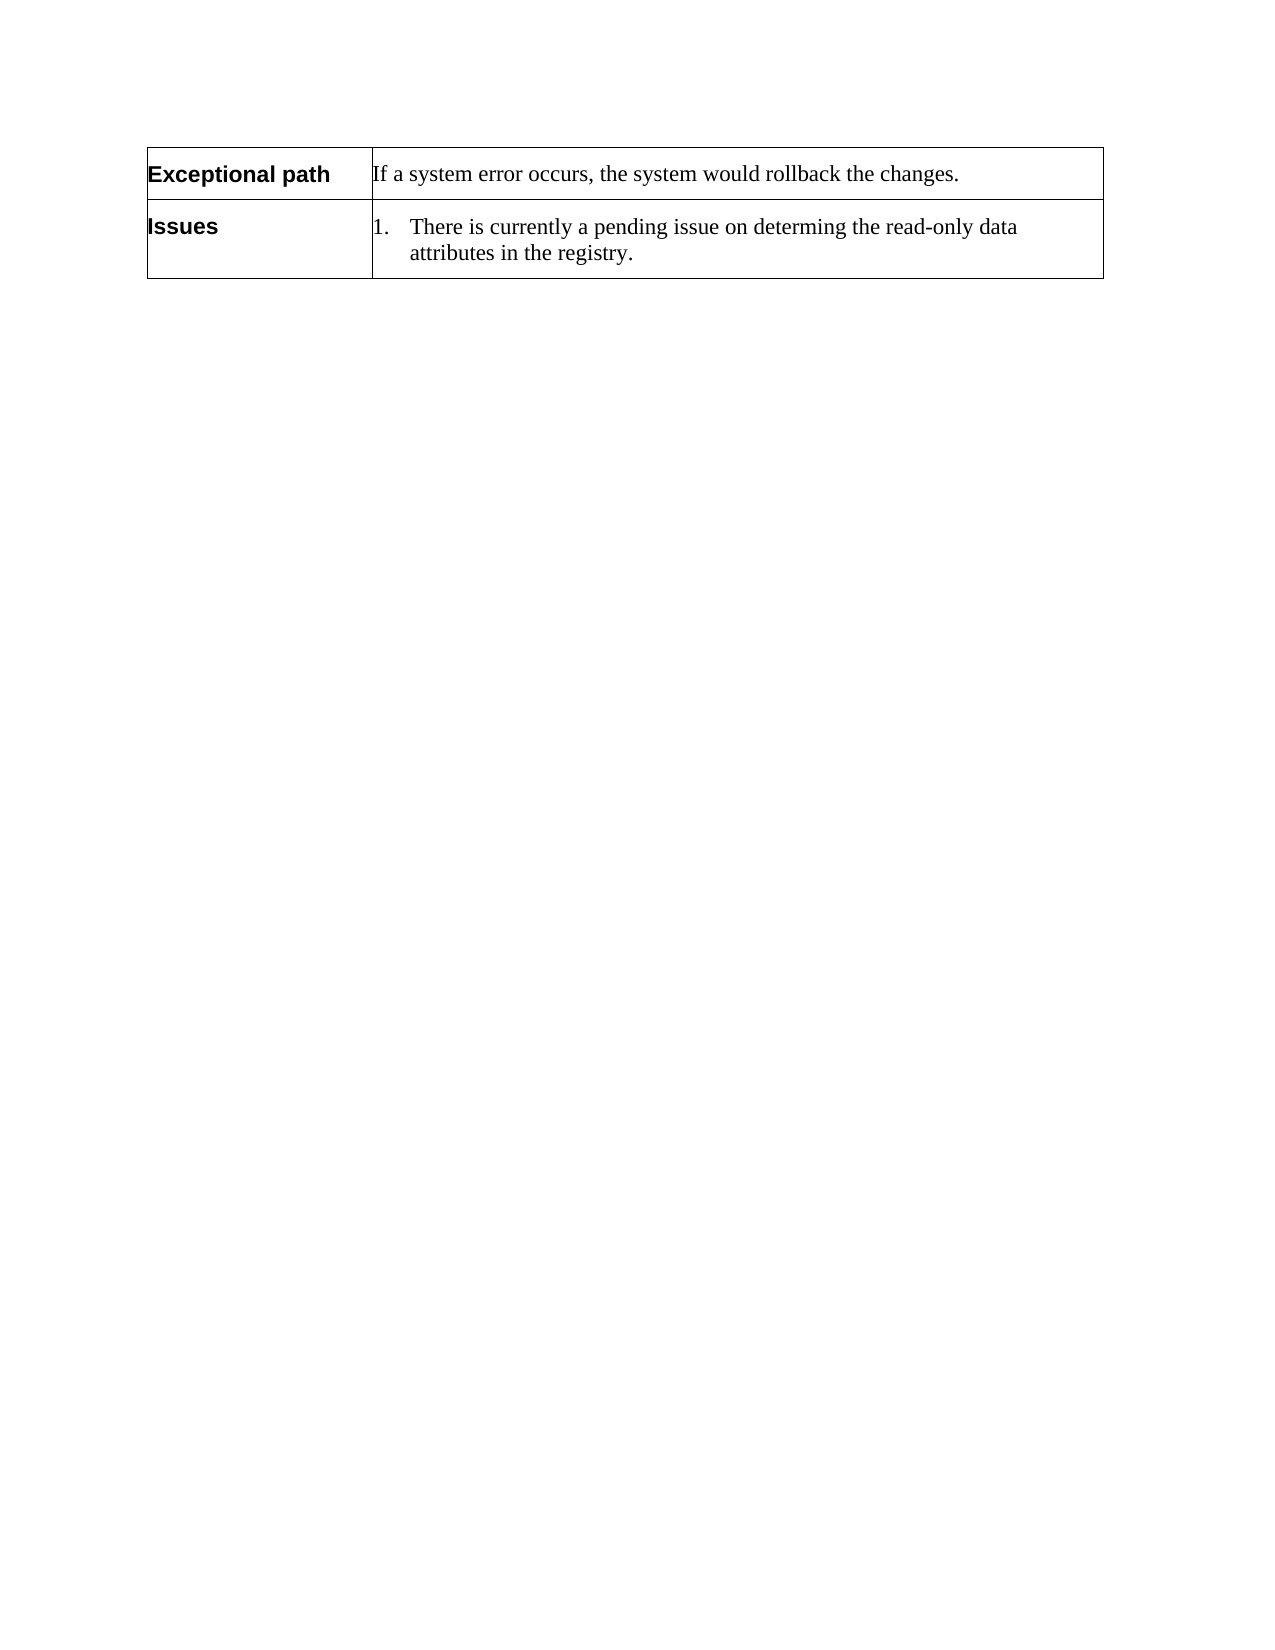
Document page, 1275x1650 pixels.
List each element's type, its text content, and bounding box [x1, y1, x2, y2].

table_cell If a system error occurs, the system would rollback the changes. [373, 148, 1103, 199]
table_cell Exceptional path [148, 148, 372, 199]
table_cell Issues [148, 200, 372, 278]
table_cell There is currently a pending issue on determing the read-only data attributes in the registry. [373, 200, 1103, 278]
